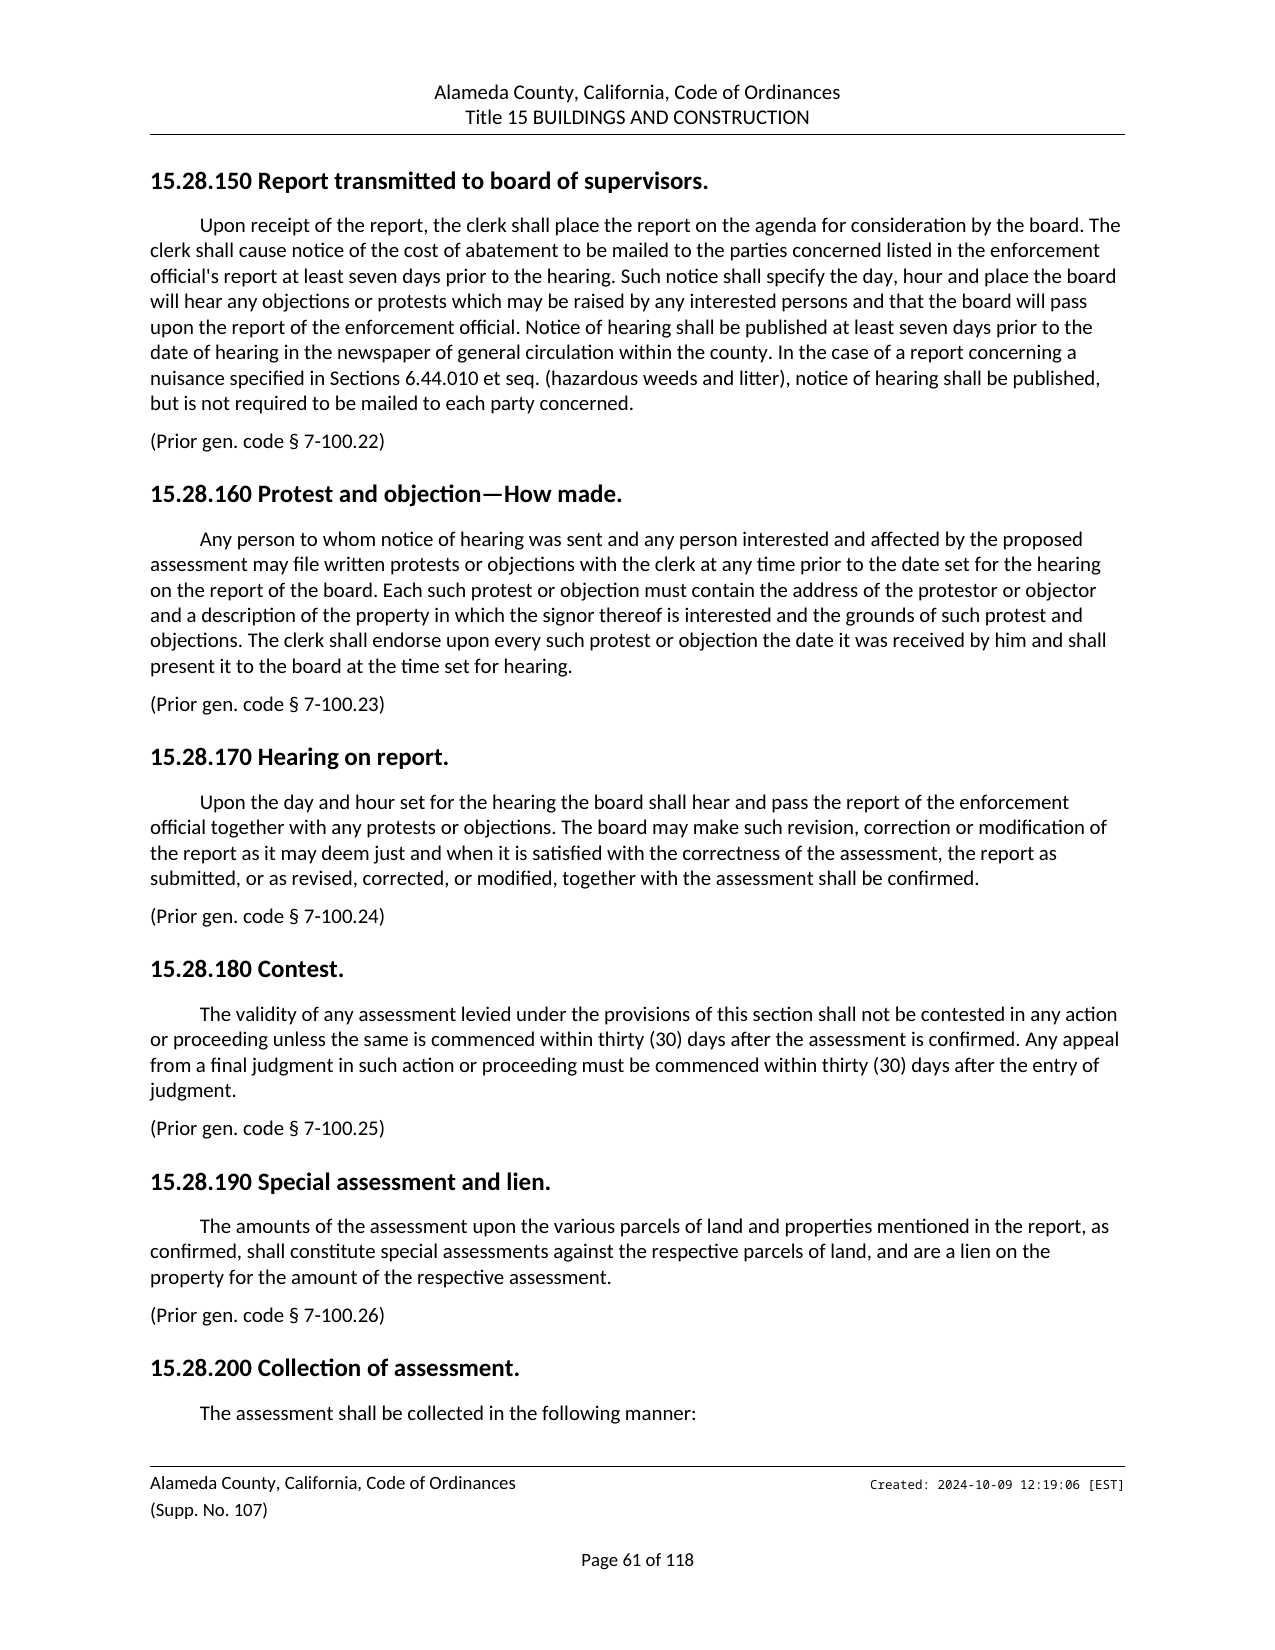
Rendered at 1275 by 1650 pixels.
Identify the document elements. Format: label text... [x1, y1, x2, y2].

text 15.28.170 Hearing on report. [150, 741, 1125, 772]
text The assessment shall be collected in the following manner: [150, 1400, 1125, 1425]
text 15.28.150 Report transmitted to board of supervisors. [150, 165, 1125, 195]
text The validity of any assessment levied under the provisions of this section shall not be contested in any action or proceeding unless the same is commenced within thirty (30) days after the assessment is confirmed. Any appeal from a final judgment in such action or proceeding must be commenced within thirty (30) days after the entry of judgment. [150, 1001, 1125, 1103]
text (Prior gen. code § 7-100.23) [150, 691, 1125, 716]
text (Prior gen. code § 7-100.24) [150, 903, 1125, 928]
text (Prior gen. code § 7-100.25) [150, 1115, 1125, 1141]
text 15.28.180 Contest. [150, 953, 1125, 984]
text 15.28.190 Special assessment and lien. [150, 1166, 1125, 1196]
text (Prior gen. code § 7-100.26) [150, 1302, 1125, 1327]
text Any person to whom notice of hearing was sent and any person interested and affected by the proposed assessment may file written protests or objections with the clerk at any time prior to the date set for the hearing on the report of the board. Each such protest or objection must contain the address of the protestor or objector and a description of the property in which the signor thereof is interested and the grounds of such protest and objections. The clerk shall endorse upon every such protest or objection the date it was received by him and shall present it to the board at the time set for hearing. [150, 526, 1125, 678]
text (Prior gen. code § 7-100.22) [150, 428, 1125, 453]
text Upon receipt of the report, the clerk shall place the report on the agenda for consideration by the board. The clerk shall cause notice of the cost of abatement to be mailed to the parties concerned listed in the enforcement official's report at least seven days prior to the hearing. Such notice shall specify the day, hour and place the board will hear any objections or protests which may be raised by any interested persons and that the board will pass upon the report of the enforcement official. Notice of hearing shall be published at least seven days prior to the date of hearing in the newspaper of general circulation within the county. In the case of a report concerning a nuisance specified in Sections 6.44.010 et seq. (hazardous weeds and litter), notice of hearing shall be published, but is not required to be mailed to each party concerned. [150, 212, 1125, 416]
text 15.28.160 Protest and objection—How made. [150, 478, 1125, 509]
text The amounts of the assessment upon the various parcels of land and properties mentioned in the report, as confirmed, shall constitute special assessments against the respective parcels of land, and are a lien on the property for the amount of the respective assessment. [150, 1213, 1125, 1289]
text Upon the day and hour set for the hearing the board shall hear and pass the report of the enforcement official together with any protests or objections. The board may make such revision, correction or modification of the report as it may deem just and when it is satisfied with the correctness of the assessment, the report as submitted, or as revised, corrected, or modified, together with the assessment shall be confirmed. [150, 789, 1125, 891]
text 15.28.200 Collection of assessment. [150, 1352, 1125, 1383]
